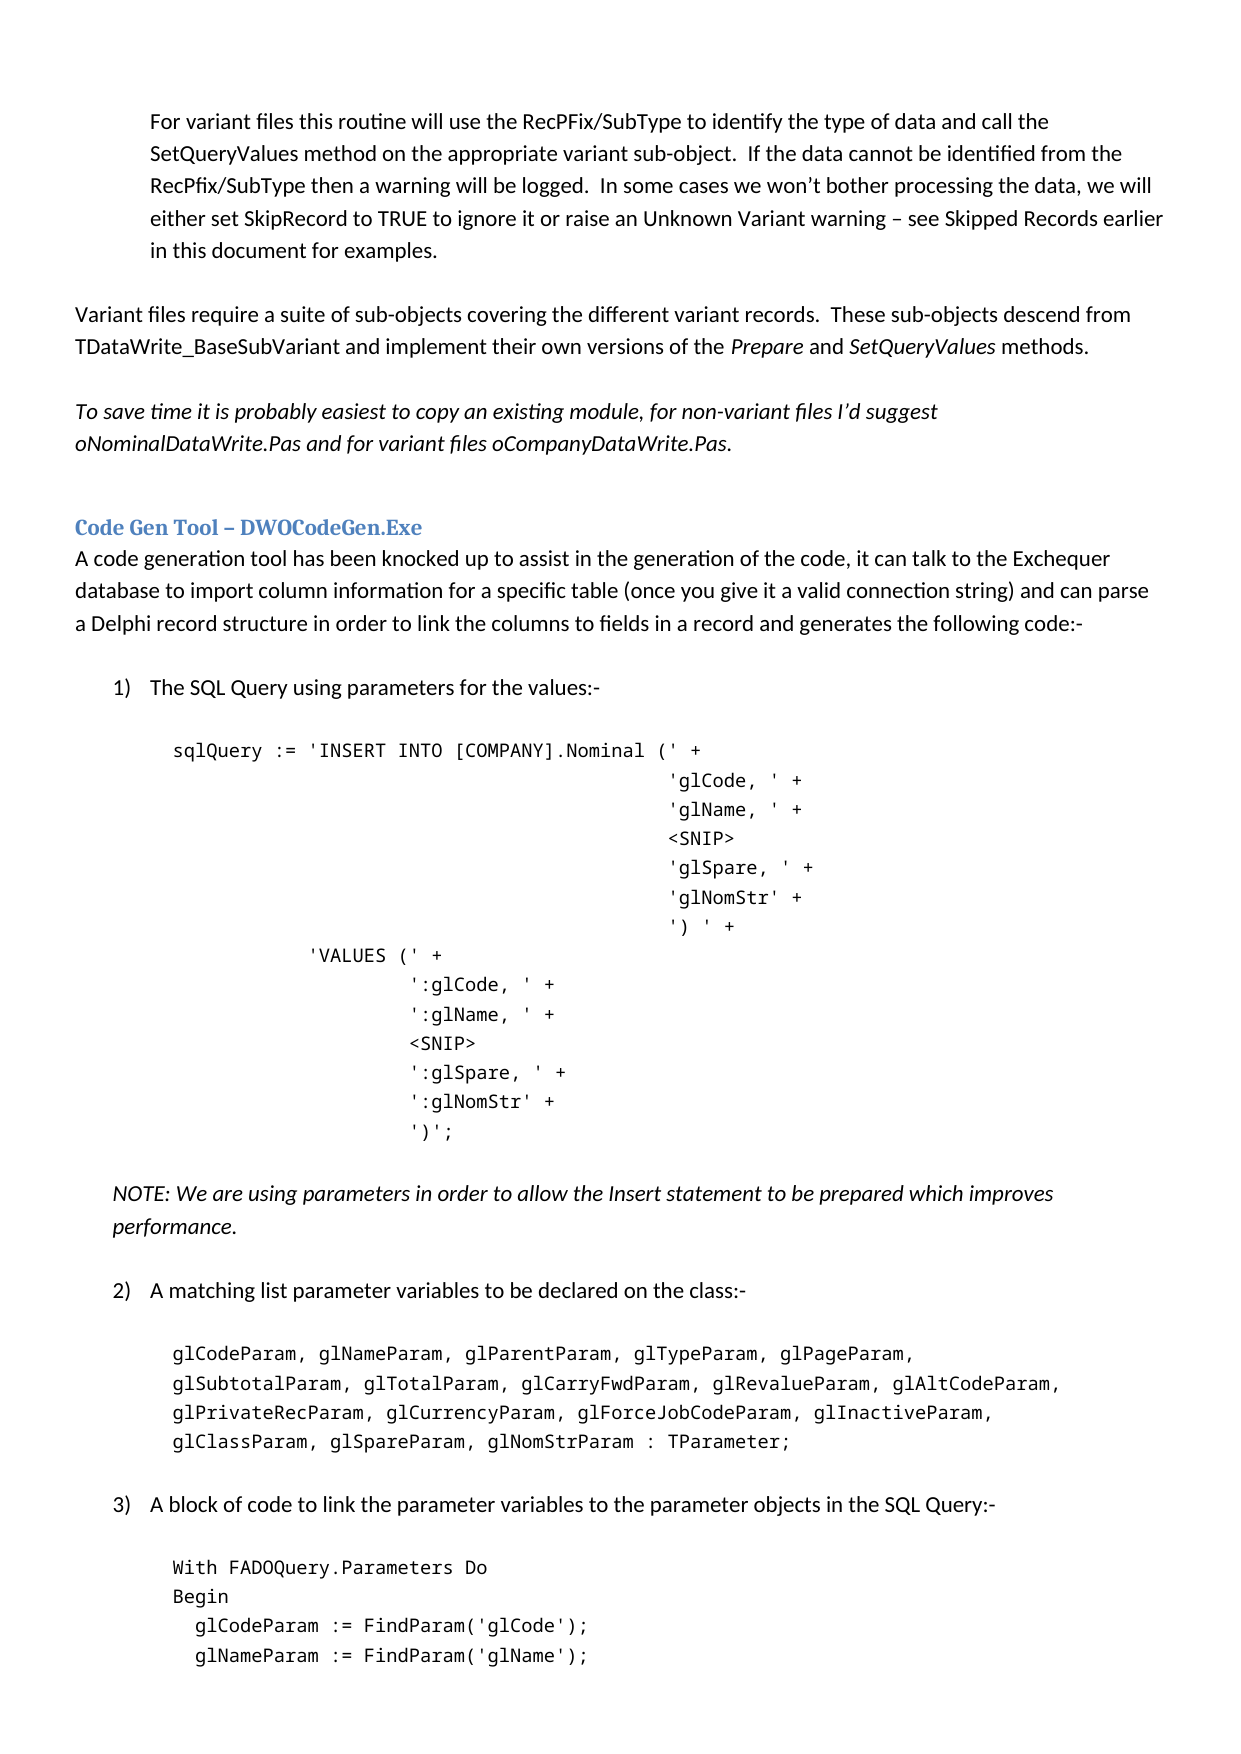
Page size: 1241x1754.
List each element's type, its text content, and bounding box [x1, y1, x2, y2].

text glNameParam := FindParam('glName'); [150, 1642, 1165, 1667]
text To save time it is probably easiest to copy an existing module, for non-variant files I’d suggest oNominalDataWrite.Pas and for variant files oCompanyDataWrite.Pas. [75, 397, 1165, 457]
text 'glCode, ' + [150, 767, 1165, 792]
text <SNIP> [150, 1030, 1165, 1056]
text glCodeParam := FindParam('glCode'); [150, 1613, 1165, 1638]
list The SQL Query using parameters for the values:- [112, 673, 1165, 701]
text NOTE: We are using parameters in order to allow the Insert statement to be prepared which improves performance. [112, 1179, 1165, 1240]
text ':glName, ' + [150, 1001, 1165, 1027]
list A matching list parameter variables to be declared on the class:- [112, 1276, 1165, 1304]
text Begin [150, 1583, 1165, 1609]
text 'glNomStr' + [150, 884, 1165, 909]
text With FADOQuery.Parameters Do [150, 1554, 1165, 1580]
text Variant files require a suite of sub-objects covering the different variant records. These sub-objects descend from TDataWrite_BaseSubVariant and implement their own versions of the Prepare and SetQueryValues methods. [75, 300, 1165, 361]
text glSubtotalParam, glTotalParam, glCarryFwdParam, glRevalueParam, glAltCodeParam, [150, 1370, 1165, 1395]
text A code generation tool has been knocked up to assist in the generation of the code, it can talk to the Exchequer database to import column information for a specific table (once you give it a valid connection string) and can parse a Delphi record structure in order to link the columns to fields in a record and generates the following code:- [75, 544, 1165, 637]
text glPrivateRecParam, glCurrencyParam, glForceJobCodeParam, glInactiveParam, [150, 1399, 1165, 1424]
text ') ' + [150, 913, 1165, 939]
text 'VALUES (' + [150, 942, 1165, 968]
text ':glCode, ' + [150, 972, 1165, 997]
text For variant files this routine will use the RecPFix/SubType to identify the type of data and call the SetQueryValues method on the appropriate variant sub-object. If the data cannot be identified from the RecPfix/SubType then a warning will be logged. In some cases we won’t bother processing the data, we will either set SkipRecord to TRUE to ignore it or raise an Unknown Variant warning – see Skipped Records earlier in this document for examples. [150, 107, 1165, 264]
text ':glNomStr' + [150, 1089, 1165, 1114]
text glClassParam, glSpareParam, glNomStrParam : TParameter; [150, 1428, 1165, 1454]
text sqlQuery := 'INSERT INTO [COMPANY].Nominal (' + [150, 738, 1165, 763]
text ':glSpare, ' + [150, 1059, 1165, 1085]
text glCodeParam, glNameParam, glParentParam, glTypeParam, glPageParam, [150, 1341, 1165, 1366]
text 'glName, ' + [150, 796, 1165, 822]
subtitle Code Gen Tool – DWOCodeGen.Exe [75, 514, 1165, 541]
list A block of code to link the parameter variables to the parameter objects in the SQL Query:- [112, 1490, 1165, 1518]
text ')'; [150, 1118, 1165, 1144]
text 'glSpare, ' + [150, 855, 1165, 880]
text <SNIP> [150, 825, 1165, 851]
